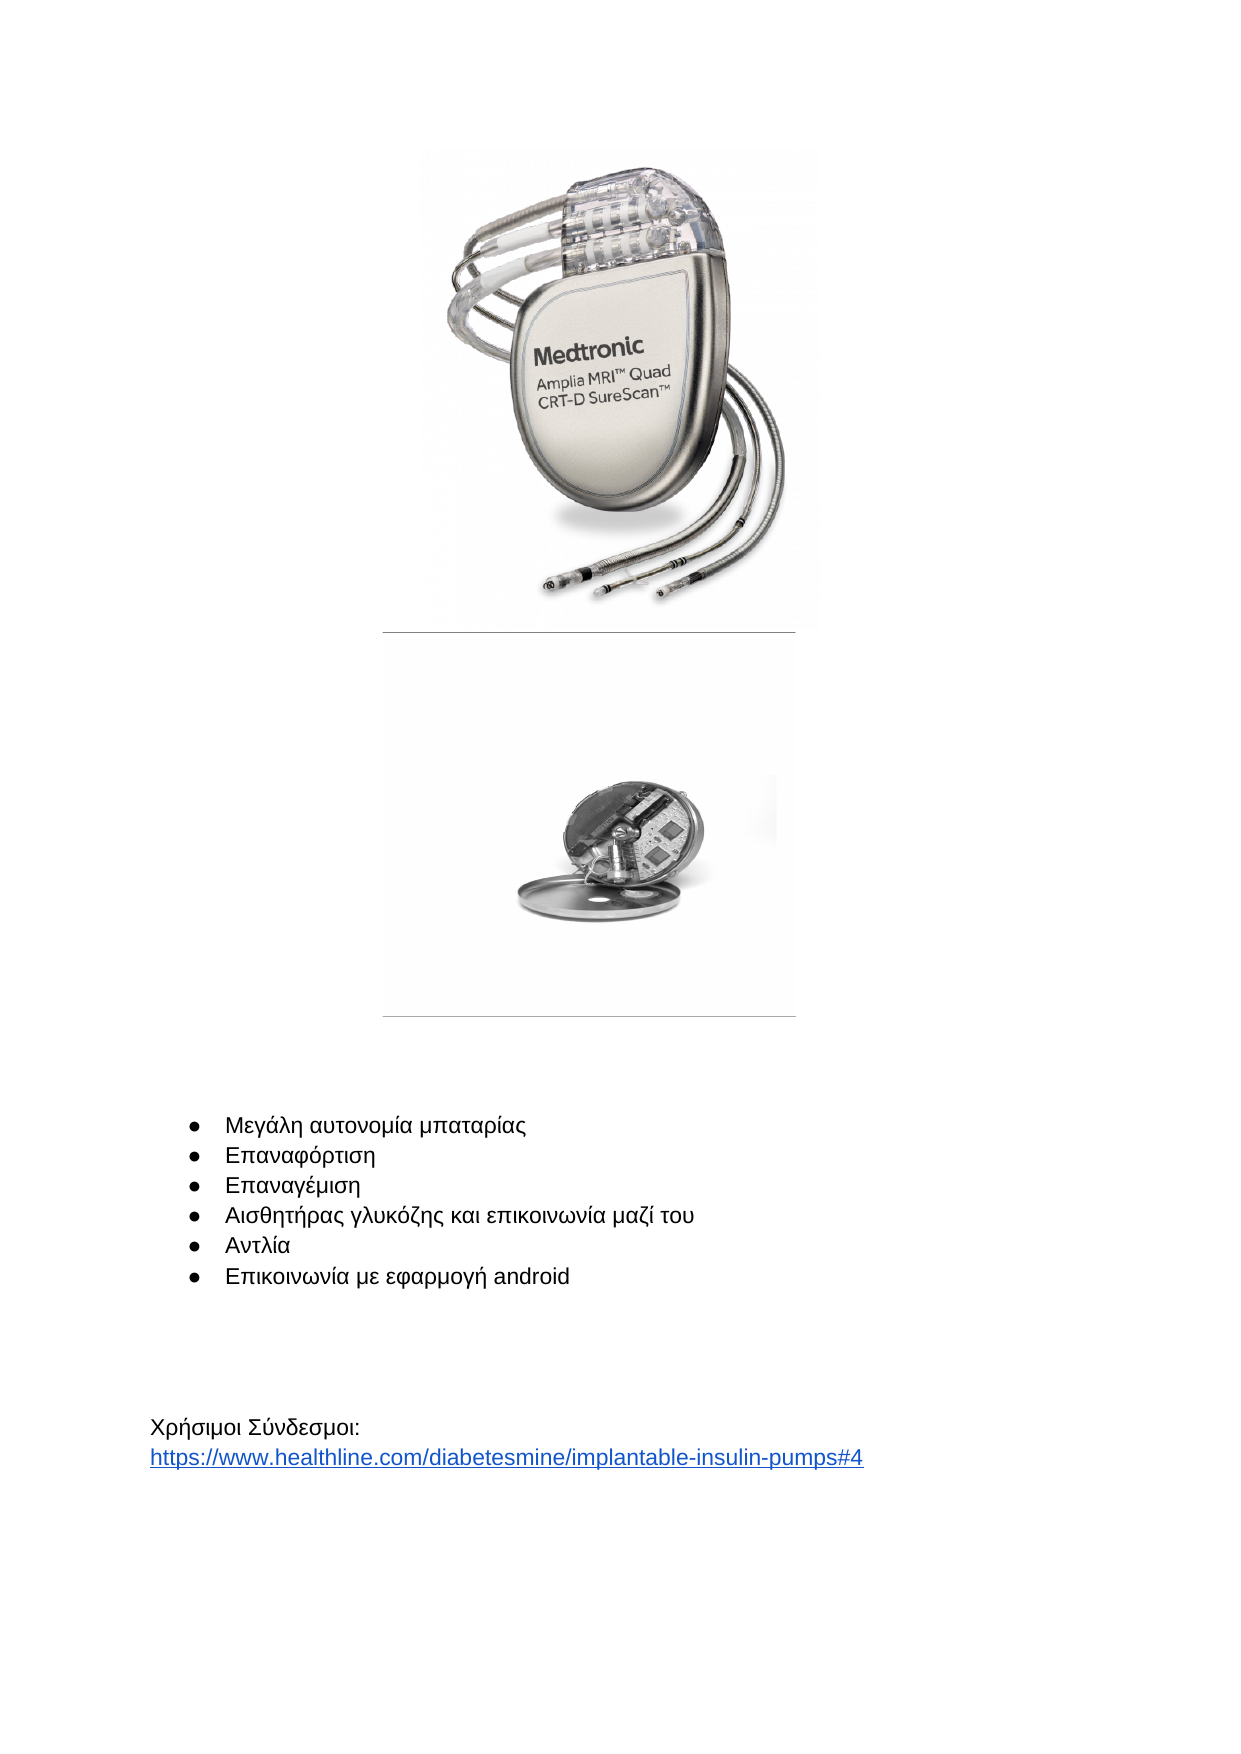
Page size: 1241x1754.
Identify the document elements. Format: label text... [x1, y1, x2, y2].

picture [382, 632, 796, 1017]
list Επαναφόρτιση [187, 1142, 1090, 1168]
picture [419, 150, 821, 629]
list Επικοινωνία με εφαρμογή android [187, 1263, 1090, 1289]
list Μεγάλη αυτονομία μπαταρίας [187, 1112, 1090, 1138]
list Επαναγέμιση [187, 1172, 1090, 1198]
list Αντλία [187, 1232, 1090, 1259]
text Χρήσιμοι Σύνδεσμοι: [150, 1414, 1090, 1440]
text https://www.healthline.com/diabetesmine/implantable-insulin-pumps#4 [150, 1444, 1090, 1470]
list Αισθητήρας γλυκόζης και επικοινωνία μαζί του [187, 1202, 1090, 1228]
